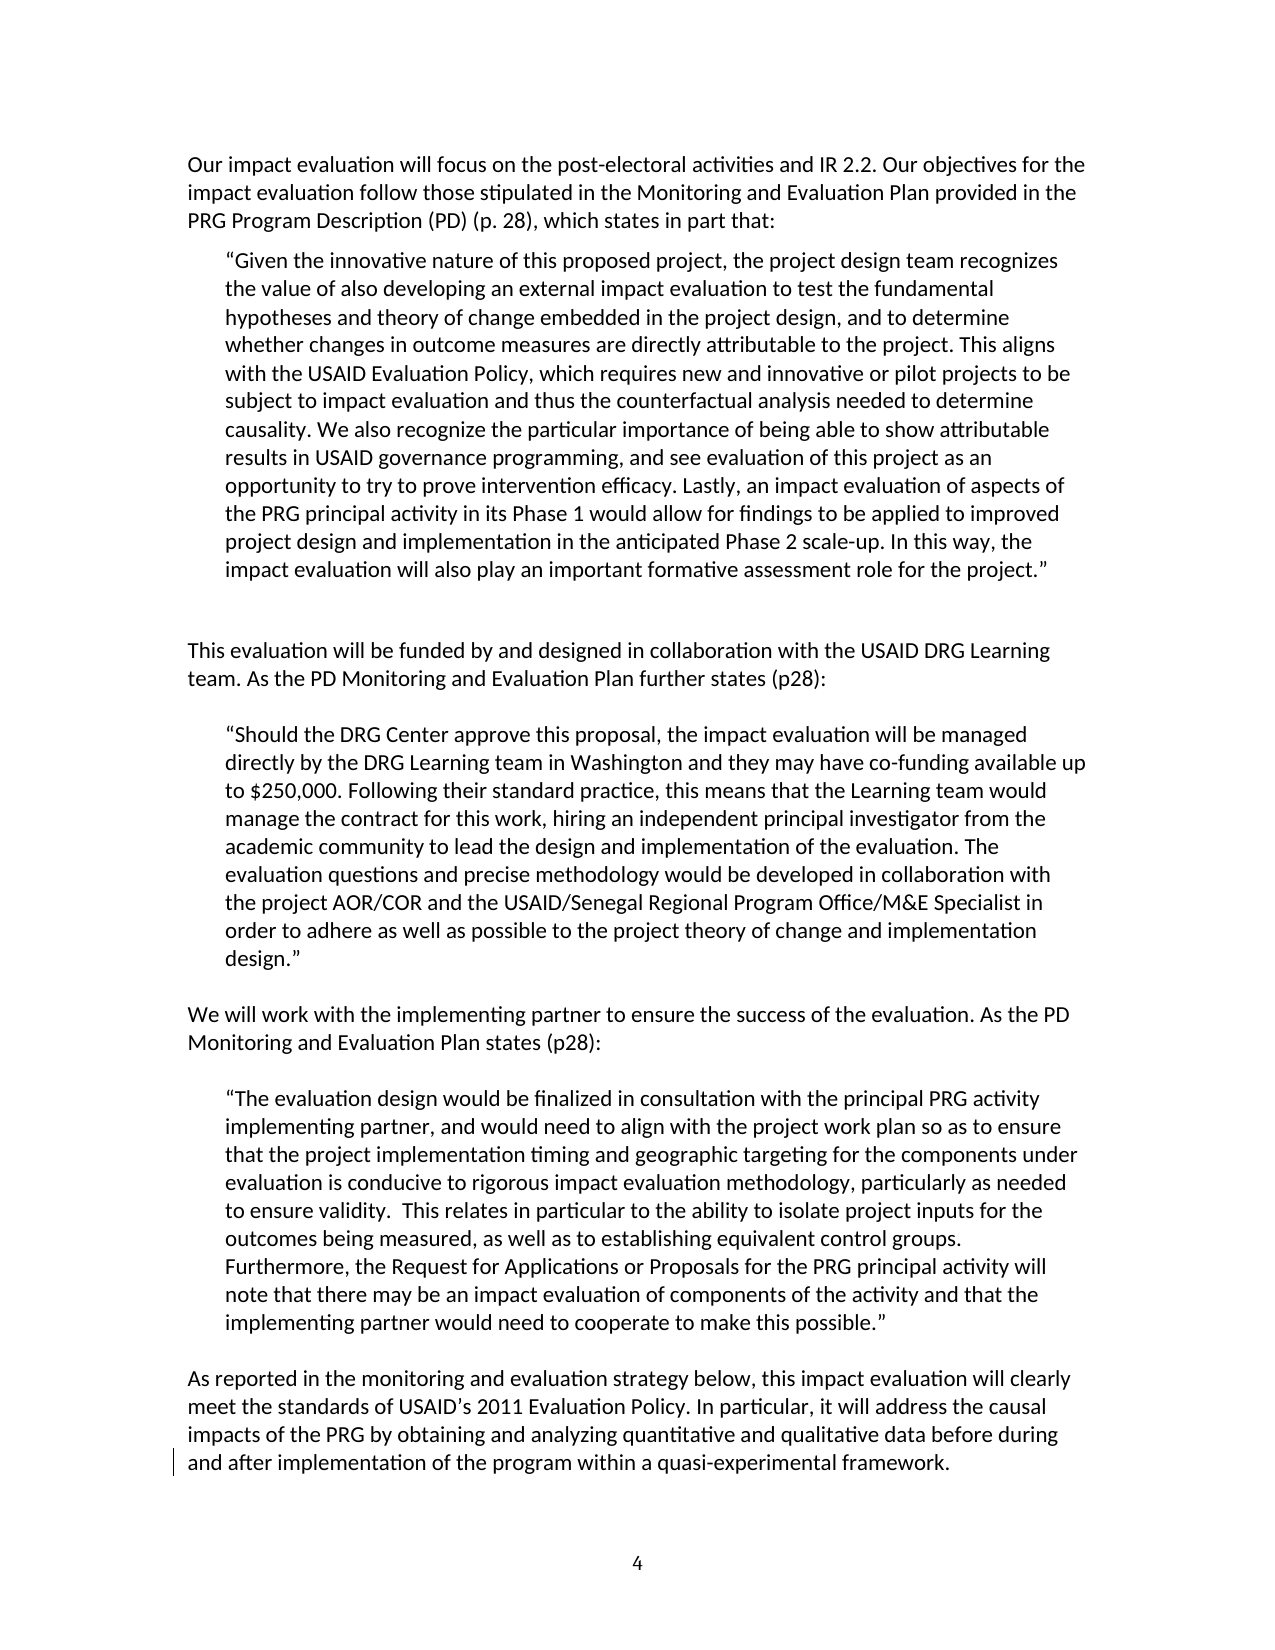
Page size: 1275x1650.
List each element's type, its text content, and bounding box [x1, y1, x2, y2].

text “The evaluation design would be finalized in consultation with the principal PRG activity implementing partner, and would need to align with the project work plan so as to ensure that the project implementation timing and geographic targeting for the components under evaluation is conducive to rigorous impact evaluation methodology, particularly as needed to ensure validity. This relates in particular to the ability to isolate project inputs for the outcomes being measured, as well as to establishing equivalent control groups. Furthermore, the Request for Applications or Proposals for the PRG principal activity will note that there may be an impact evaluation of components of the activity and that the implementing partner would need to cooperate to make this possible.” [225, 1084, 1087, 1336]
text Our impact evaluation will focus on the post-electoral activities and IR 2.2. Our objectives for the impact evaluation follow those stipulated in the Monitoring and Evaluation Plan provided in the PRG Program Description (PD) (p. 28), which states in part that: [187, 150, 1087, 234]
text “Given the innovative nature of this proposed project, the project design team recognizes the value of also developing an external impact evaluation to test the fundamental hypotheses and theory of change embedded in the project design, and to determine whether changes in outcome measures are directly attributable to the project. This aligns with the USAID Evaluation Policy, which requires new and innovative or pilot projects to be subject to impact evaluation and thus the counterfactual analysis needed to determine causality. We also recognize the particular importance of being able to show attributable results in USAID governance programming, and see evaluation of this project as an opportunity to try to prove intervention efficacy. Lastly, an impact evaluation of aspects of the PRG principal activity in its Phase 1 would allow for findings to be applied to improved project design and implementation in the anticipated Phase 2 scale-up. In this way, the impact evaluation will also play an important formative assessment role for the project.” [225, 247, 1087, 583]
text This evaluation will be funded by and designed in collaboration with the USAID DRG Learning team. As the PD Monitoring and Evaluation Plan further states (p28): [187, 636, 1087, 692]
text We will work with the implementing partner to ensure the success of the evaluation. As the PD Monitoring and Evaluation Plan states (p28): [187, 1000, 1087, 1056]
text As reported in the monitoring and evaluation strategy below, this impact evaluation will clearly meet the standards of USAID’s 2011 Evaluation Policy. In particular, it will address the causal impacts of the PRG by obtaining and analyzing quantitative and qualitative data before during and after implementation of the program within a quasi-experimental framework. [187, 1364, 1087, 1476]
text “Should the DRG Center approve this proposal, the impact evaluation will be managed directly by the DRG Learning team in Washington and they may have co-funding available up to $250,000. Following their standard practice, this means that the Learning team would manage the contract for this work, hiring an independent principal investigator from the academic community to lead the design and implementation of the evaluation. The evaluation questions and precise methodology would be developed in collaboration with the project AOR/COR and the USAID/Senegal Regional Program Office/M&E Specialist in order to adhere as well as possible to the project theory of change and implementation design.” [225, 720, 1087, 972]
